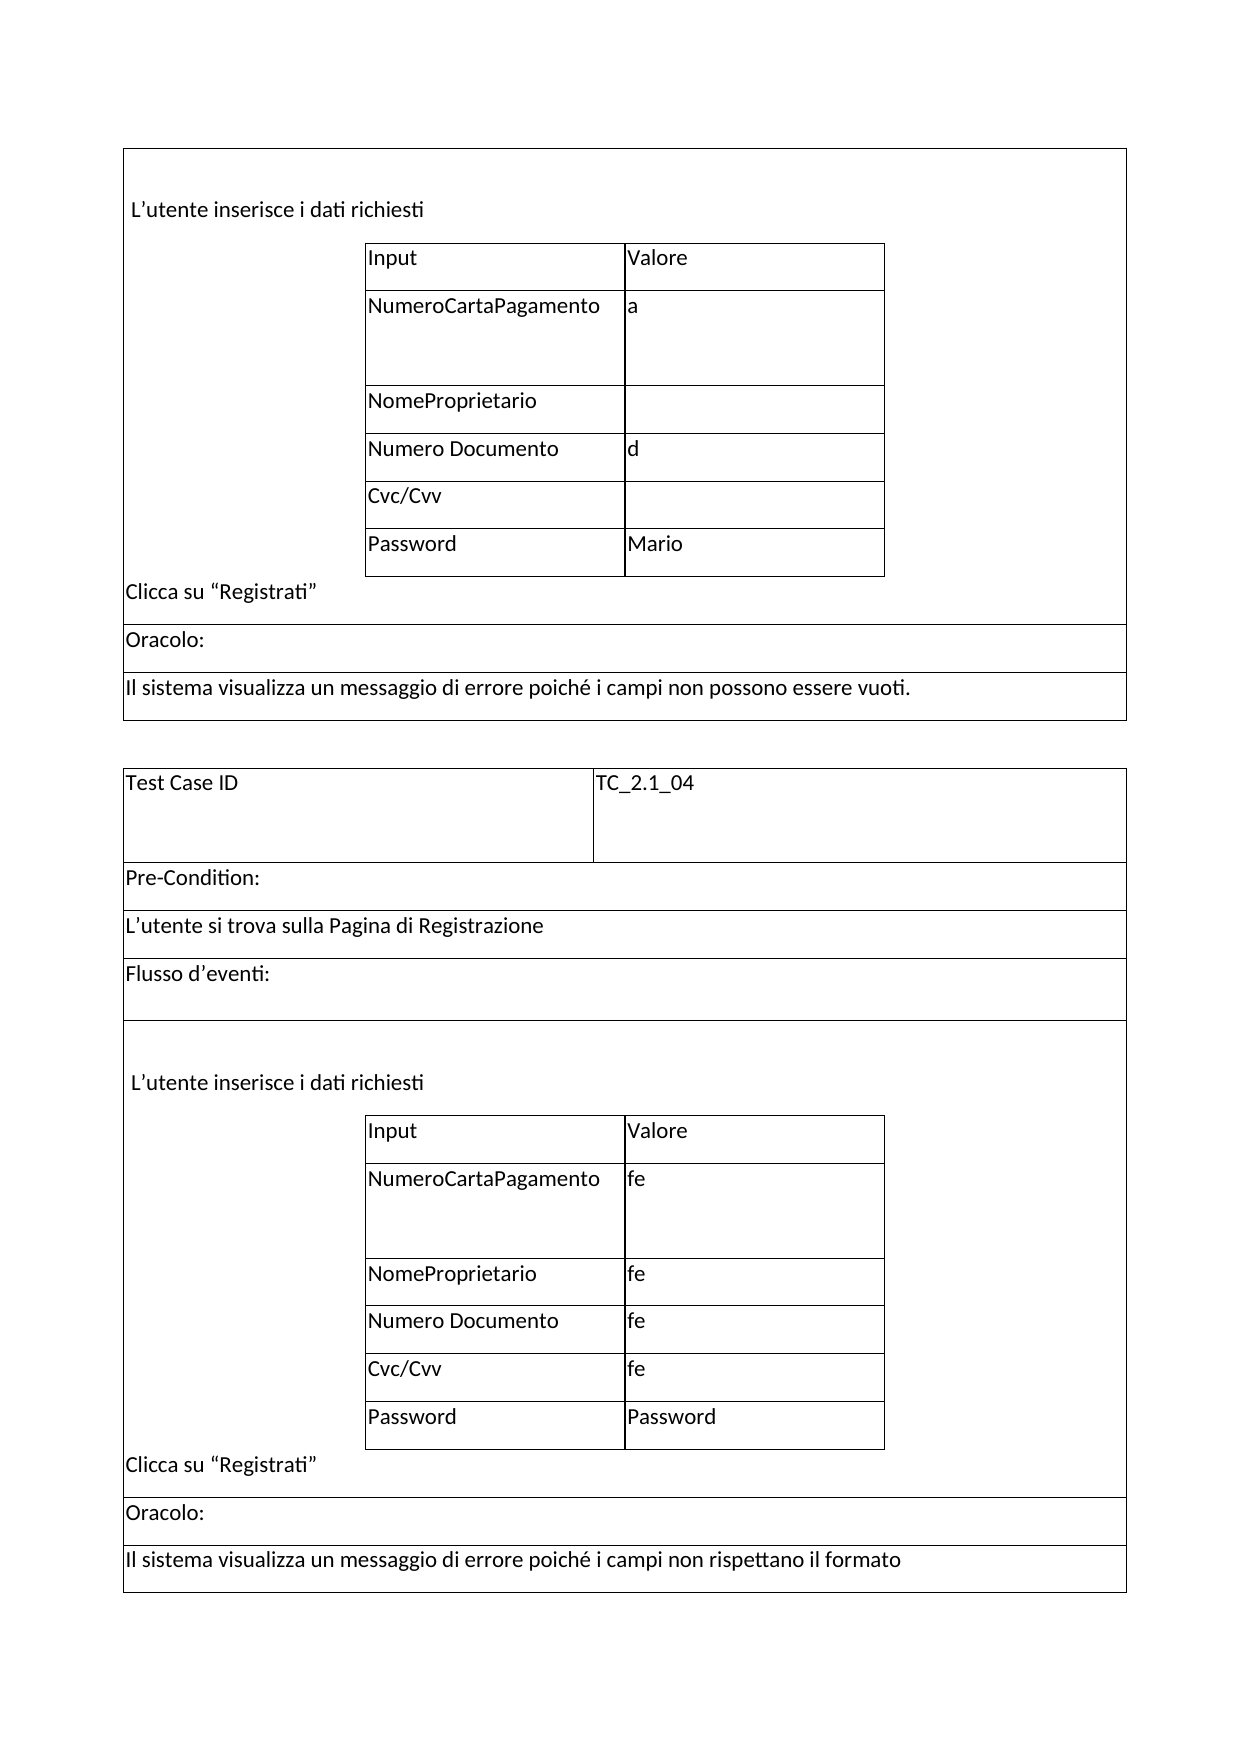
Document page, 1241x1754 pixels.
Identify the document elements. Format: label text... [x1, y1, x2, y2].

table_cell Il sistema visualizza un messaggio di errore poiché i campi non possono essere vuoti. [124, 673, 1126, 719]
table_cell Oracolo: [124, 1498, 1126, 1544]
table_cell Pre-Condition: [124, 863, 1126, 910]
table_header TC_2.1_04 [594, 769, 1126, 862]
table_header Test Case ID [124, 769, 593, 862]
table_cell Flusso d’eventi: [124, 959, 1126, 1020]
table_cell Il sistema visualizza un messaggio di errore poiché i campi non rispettano il formato [124, 1546, 1126, 1592]
table_cell L’utente inserisce i dati richiesti Clicca su “Registrati” [124, 149, 1126, 624]
table_cell L’utente si trova sulla Pagina di Registrazione [124, 911, 1126, 958]
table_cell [124, 1021, 1126, 1497]
table_cell Oracolo: [124, 625, 1126, 672]
